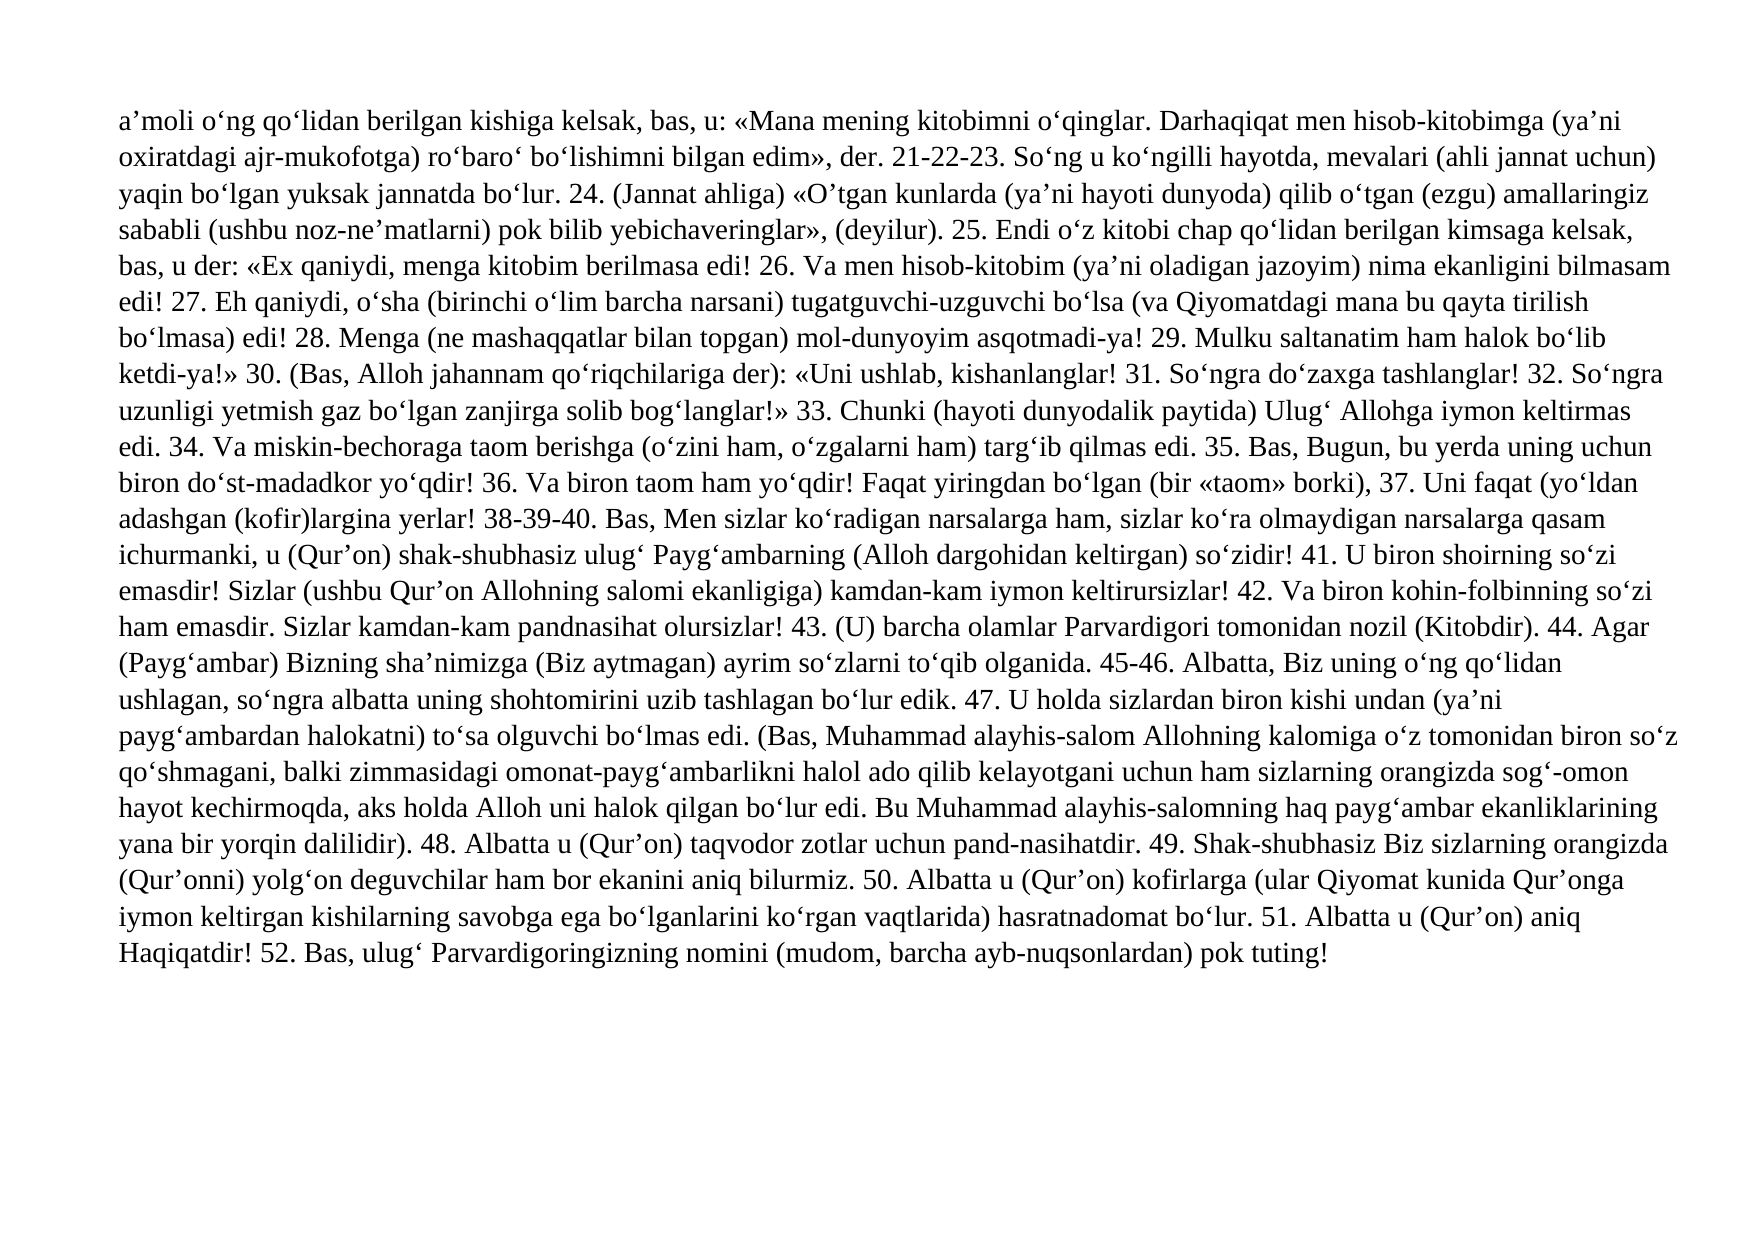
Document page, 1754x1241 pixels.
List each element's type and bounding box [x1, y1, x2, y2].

text [118, 103, 1680, 968]
